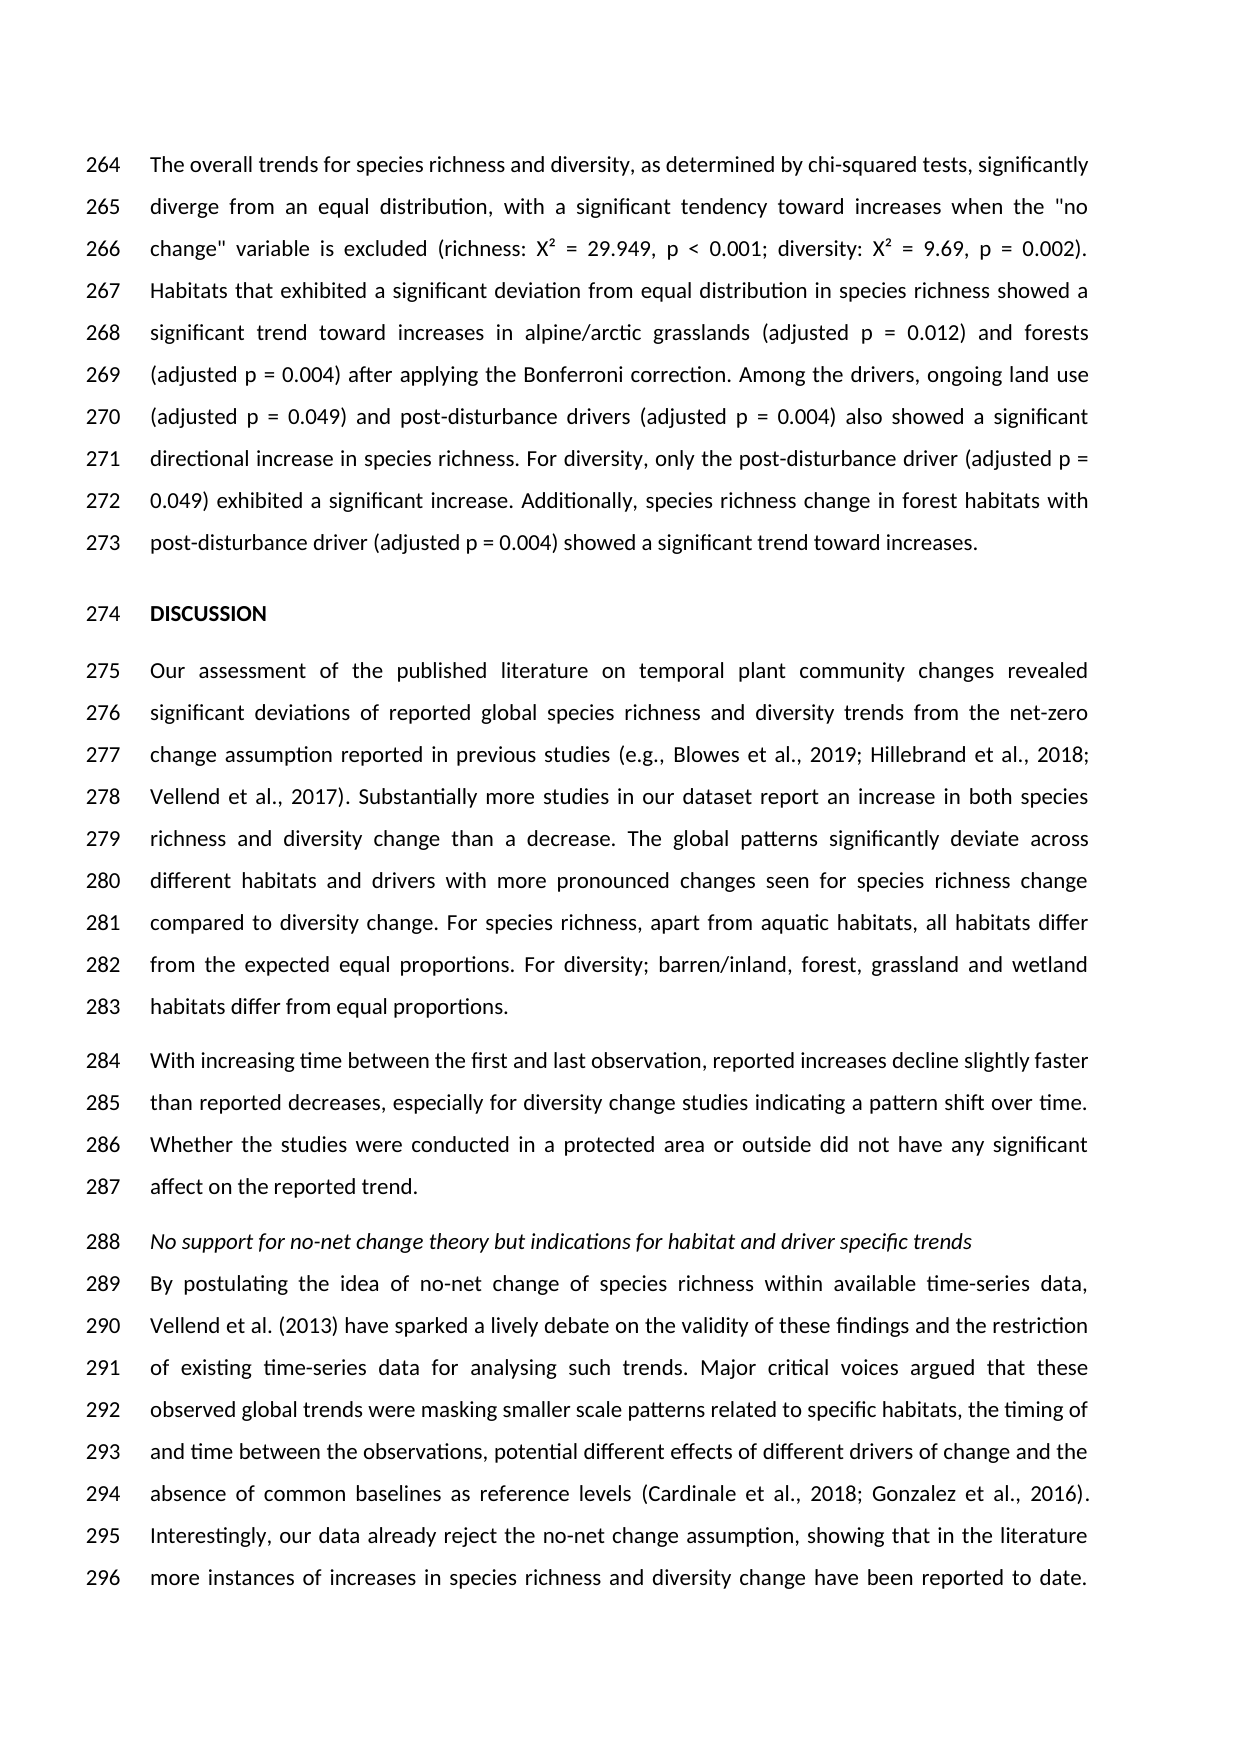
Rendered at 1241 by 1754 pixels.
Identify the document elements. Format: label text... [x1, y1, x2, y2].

text DISCUSSION [150, 599, 1090, 627]
text The overall trends for species richness and diversity, as determined by chi-squared tests, significantly diverge from an equal distribution, with a significant tendency toward increases when the "no change" variable is excluded (richness: X² = 29.949, p < 0.001; diversity: X² = 9.69, p = 0.002). Habitats that exhibited a significant deviation from equal distribution in species richness showed a significant trend toward increases in alpine/arctic grasslands (adjusted p = 0.012) and forests (adjusted p = 0.004) after applying the Bonferroni correction. Among the drivers, ongoing land use (adjusted p = 0.049) and post-disturbance drivers (adjusted p = 0.004) also showed a significant directional increase in species richness. For diversity, only the post-disturbance driver (adjusted p = 0.049) exhibited a significant increase. Additionally, species richness change in forest habitats with post-disturbance driver (adjusted p = 0.004) showed a significant trend toward increases. [150, 150, 1090, 556]
text Our assessment of the published literature on temporal plant community changes revealed significant deviations of reported global species richness and diversity trends from the net-zero change assumption reported in previous studies (e.g., Blowes et al., 2019; Hillebrand et al., 2018; Vellend et al., 2017). Substantially more studies in our dataset report an increase in both species richness and diversity change than a decrease. The global patterns significantly deviate across different habitats and drivers with more pronounced changes seen for species richness change compared to diversity change. For species richness, apart from aquatic habitats, all habitats differ from the expected equal proportions. For diversity; barren/inland, forest, grassland and wetland habitats differ from equal proportions. [150, 656, 1090, 1020]
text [150, 1269, 1090, 1591]
text No support for no-net change theory but indications for habitat and driver specific trends [150, 1227, 1090, 1255]
text With increasing time between the first and last observation, reported increases decline slightly faster than reported decreases, especially for diversity change studies indicating a pattern shift over time. Whether the studies were conducted in a protected area or outside did not have any significant affect on the reported trend. [150, 1046, 1090, 1200]
